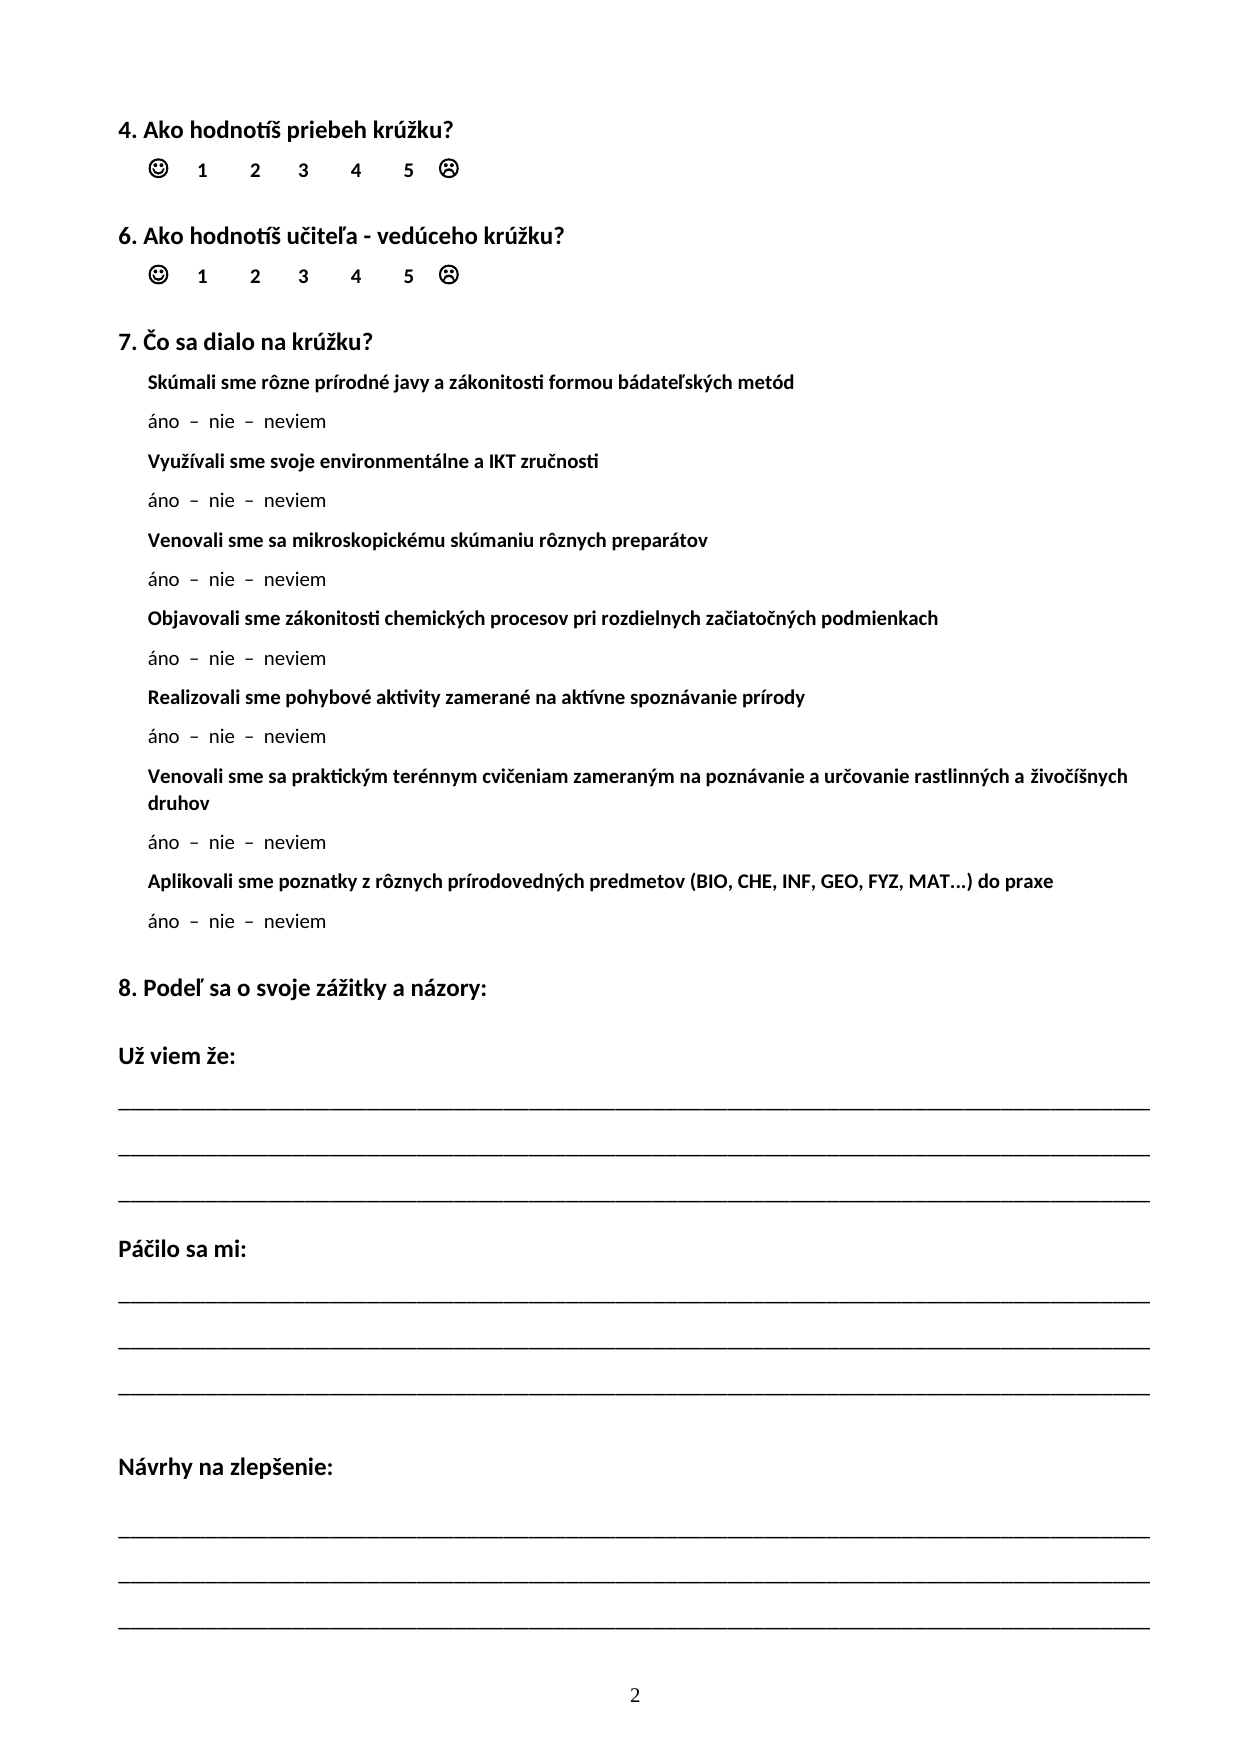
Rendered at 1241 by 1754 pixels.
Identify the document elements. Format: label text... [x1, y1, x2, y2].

text Využívali sme svoje environmentálne a IKT zručnosti [148, 448, 1152, 473]
text 1 2 3 4 5 [148, 263, 1152, 289]
text 8. Podeľ sa o svoje zážitky a názory: [118, 972, 1152, 1003]
text 1 2 3 4 5 [148, 157, 1152, 183]
text Objavovali sme zákonitosti chemických procesov pri rozdielnych začiatočných podmienkach [148, 606, 1152, 631]
text Návrhy na zlepšenie: [118, 1451, 1152, 1481]
text Už viem že: [118, 1041, 1152, 1071]
text áno – nie – neviem [148, 409, 1152, 434]
text 7. Čo sa dialo na krúžku? [118, 326, 1152, 357]
text áno – nie – neviem [148, 724, 1152, 749]
text áno – nie – neviem [148, 487, 1152, 513]
text 6. Ako hodnotíš učiteľa - vedúceho krúžku? [118, 220, 1152, 251]
text _________________________________________________________________________________________________________________________________________________________________________________________________________________________________________________________ [118, 1511, 1152, 1633]
text áno – nie – neviem [148, 829, 1152, 855]
text Realizovali sme pohybové aktivity zamerané na aktívne spoznávanie prírody [148, 684, 1152, 710]
text 4. Ako hodnotíš priebeh krúžku? [118, 114, 1152, 144]
text áno – nie – neviem [148, 566, 1152, 592]
text Venovali sme sa praktickým terénnym cvičeniam zameraným na poznávanie a určovanie rastlinných a živočíšnych druhov [148, 763, 1152, 815]
text _________________________________________________________________________________________________________________________________________________________________________________________________________________________________________________________ [118, 1276, 1152, 1398]
text áno – nie – neviem [148, 908, 1152, 933]
text Páčilo sa mi: [118, 1233, 1152, 1264]
text áno – nie – neviem [148, 645, 1152, 670]
text _________________________________________________________________________________________________________________________________________________________________________________________________________________________________________________________ [118, 1083, 1152, 1206]
text Aplikovali sme poznatky z rôznych prírodovedných predmetov (BIO, CHE, INF, GEO, FYZ, MAT...) do praxe [148, 869, 1152, 894]
text Skúmali sme rôzne prírodné javy a zákonitosti formou bádateľských metód [148, 369, 1152, 395]
text Venovali sme sa mikroskopickému skúmaniu rôznych preparátov [148, 527, 1152, 552]
